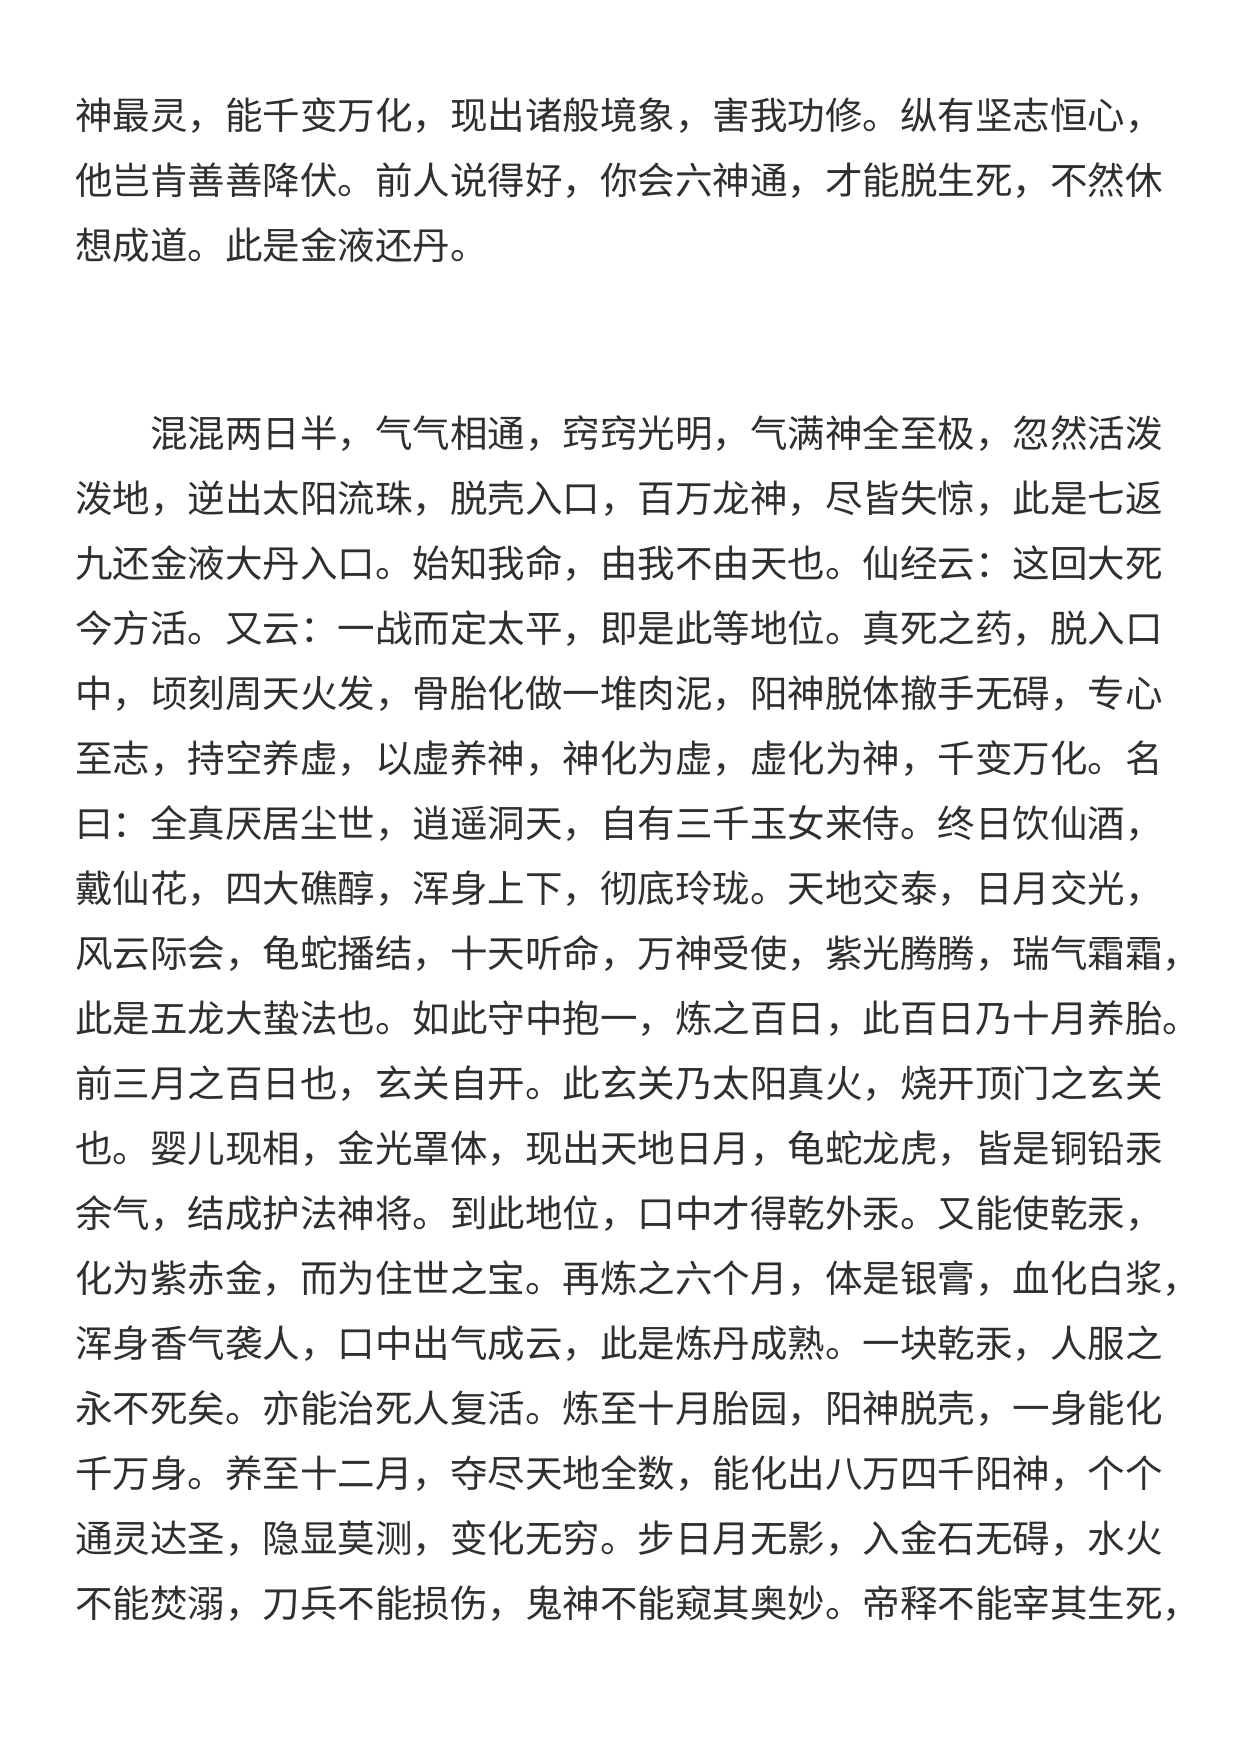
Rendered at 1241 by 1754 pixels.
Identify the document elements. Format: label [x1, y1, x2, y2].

text [75, 81, 1165, 276]
text [75, 399, 1165, 1634]
